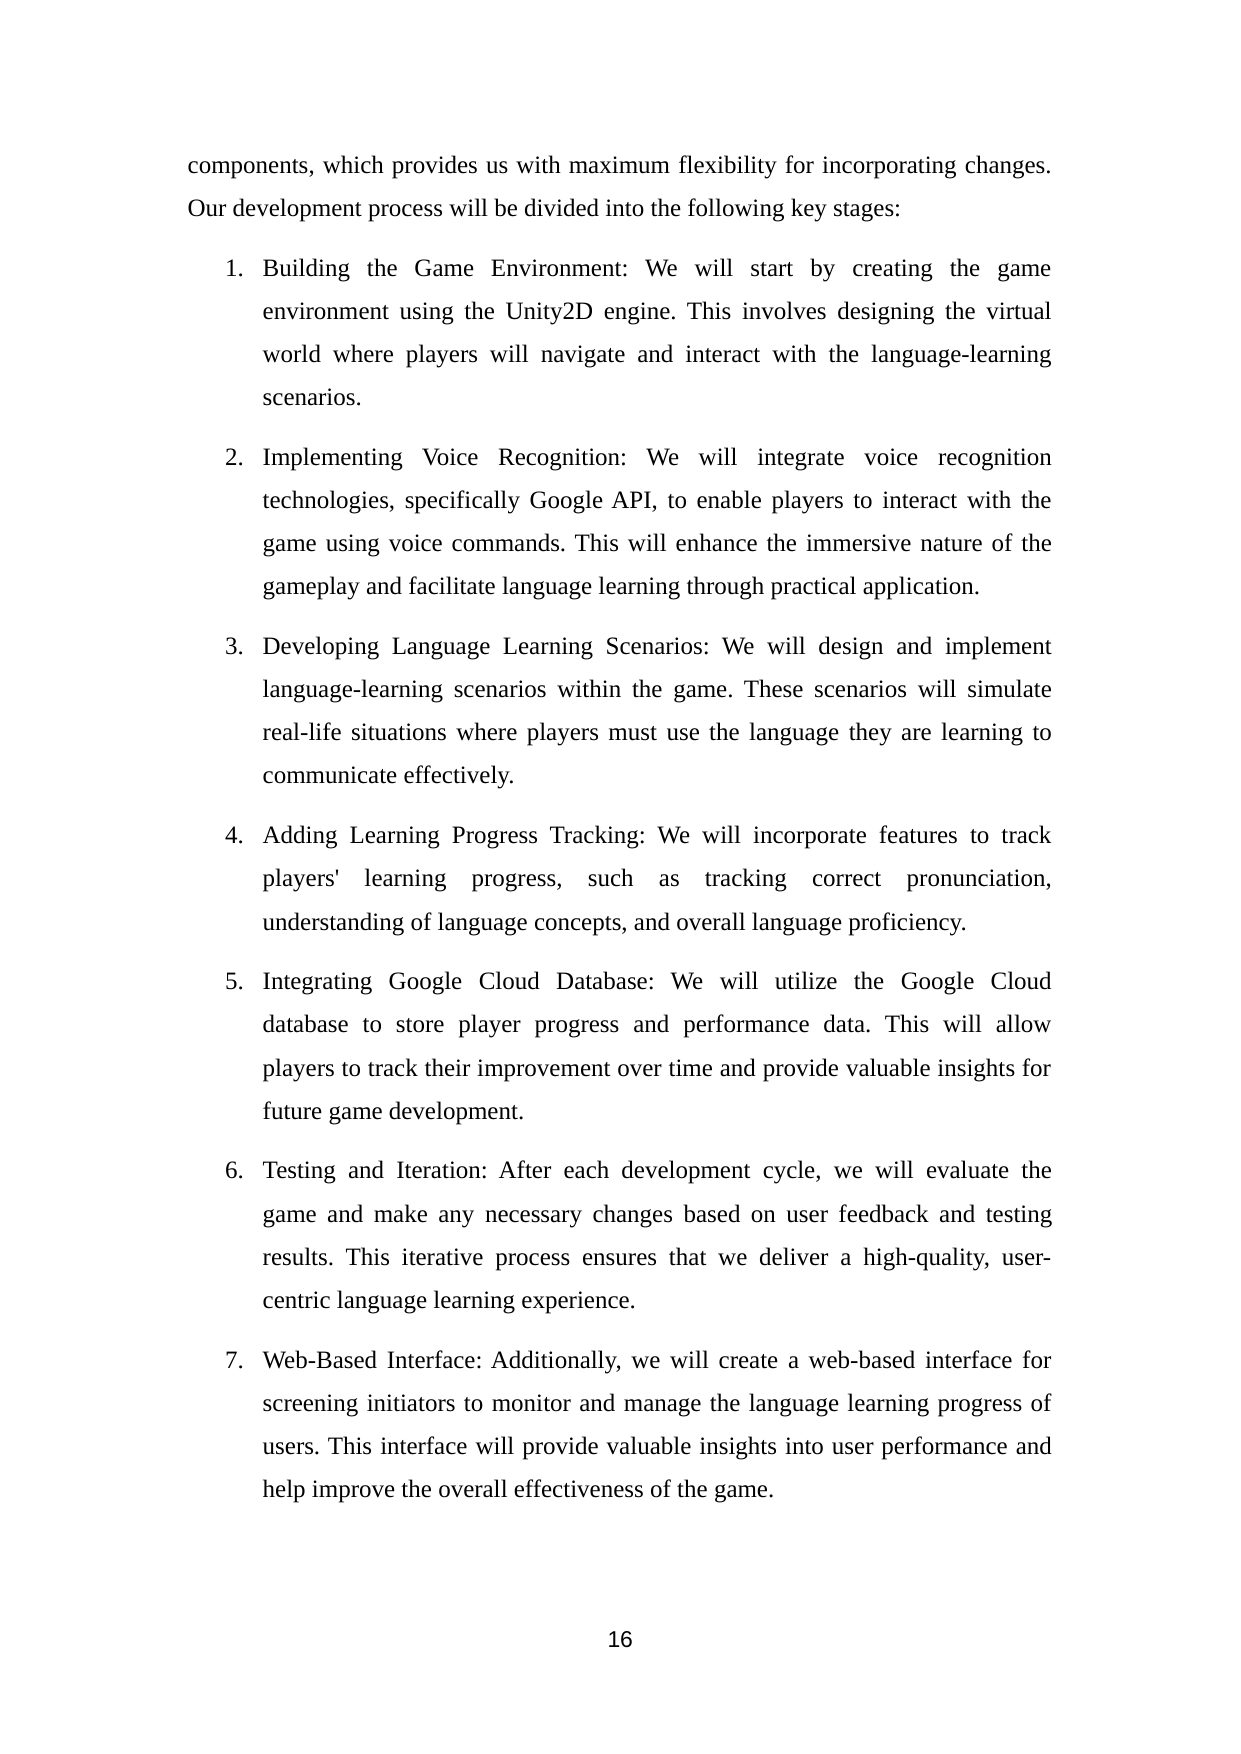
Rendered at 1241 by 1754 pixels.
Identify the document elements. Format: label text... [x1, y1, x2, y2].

list Adding Learning Progress Tracking: We will incorporate features to track players' learning progress, such as tracking correct pronunciation, understanding of language concepts, and overall language proficiency. [225, 820, 1053, 935]
list Implementing Voice Recognition: We will integrate voice recognition technologies, specifically Google API, to enable players to interact with the game using voice commands. This will enhance the immersive nature of the gameplay and facilitate language learning through practical application. [225, 442, 1053, 600]
list Web-Based Interface: Additionally, we will create a web-based interface for screening initiators to monitor and manage the language learning progress of users. This interface will provide valuable insights into user performance and help improve the overall effectiveness of the game. [225, 1345, 1053, 1503]
list Building the Game Environment: We will start by creating the game environment using the Unity2D engine. This involves designing the virtual world where players will navigate and interact with the language-learning scenarios. [225, 253, 1053, 411]
list Testing and Iteration: After each development cycle, we will evaluate the game and make any necessary changes based on user feedback and testing results. This iterative process ensures that we deliver a high-quality, user-centric language learning experience. [225, 1156, 1053, 1314]
list Developing Language Learning Scenarios: We will design and implement language-learning scenarios within the game. These scenarios will simulate real-life situations where players must use the language they are learning to communicate effectively. [225, 631, 1053, 789]
list Integrating Google Cloud Database: We will utilize the Google Cloud database to store player progress and performance data. This will allow players to track their improvement over time and provide valuable insights for future game development. [225, 966, 1053, 1124]
